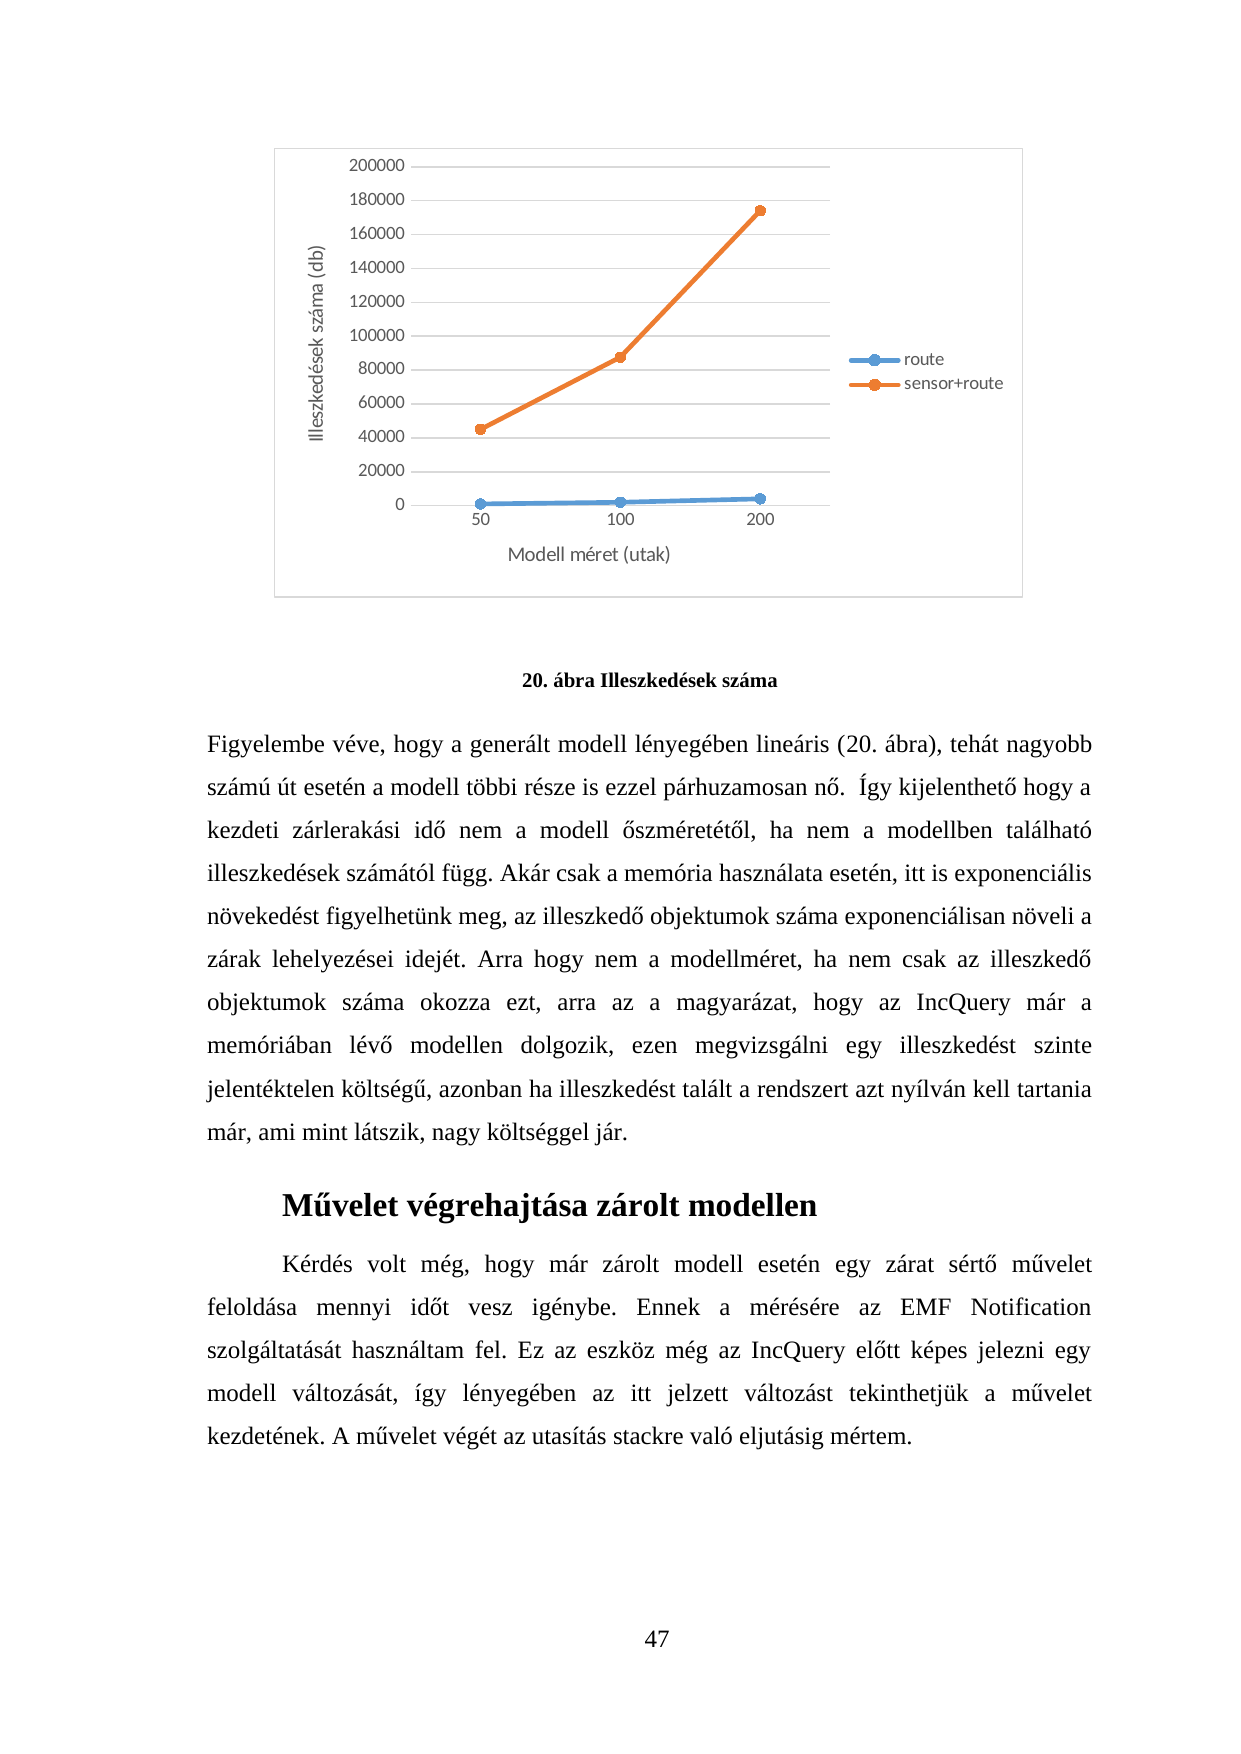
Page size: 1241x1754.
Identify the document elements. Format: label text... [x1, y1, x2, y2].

text Figyelembe véve, hogy a generált modell lényegében lineáris (20. ábra), tehát nagyobb számú út esetén a modell többi része is ezzel párhuzamosan nő. Így kijelenthető hogy a kezdeti zárlerakási idő nem a modell őszméretétől, ha nem a modellben található illeszkedések számától függ. Akár csak a memória használata esetén, itt is exponenciális növekedést figyelhetünk meg, az illeszkedő objektumok száma exponenciálisan növeli a zárak lehelyezései idejét. Arra hogy nem a modellméret, ha nem csak az illeszkedő objektumok száma okozza ezt, arra az a magyarázat, hogy az IncQuery már a memóriában lévő modellen dolgozik, ezen megvizsgálni egy illeszkedést szinte jelentéktelen költségű, azonban ha illeszkedést talált a rendszert azt nyílván kell tartania már, ami mint látszik, nagy költséggel jár. [207, 729, 1092, 1146]
subtitle Művelet végrehajtása zárolt modellen [207, 1185, 1092, 1223]
text 20. ábra Illeszkedések száma [207, 668, 1092, 692]
text Kérdés volt még, hogy már zárolt modell esetén egy zárat sértő művelet feloldása mennyi időt vesz igénybe. Ennek a mérésére az EMF Notification szolgáltatását használtam fel. Ez az eszköz még az IncQuery előtt képes jelezni egy modell változását, így lényegében az itt jelzett változást tekinthetjük a művelet kezdetének. A művelet végét az utasítás stackre való eljutásig mértem. [207, 1249, 1092, 1450]
